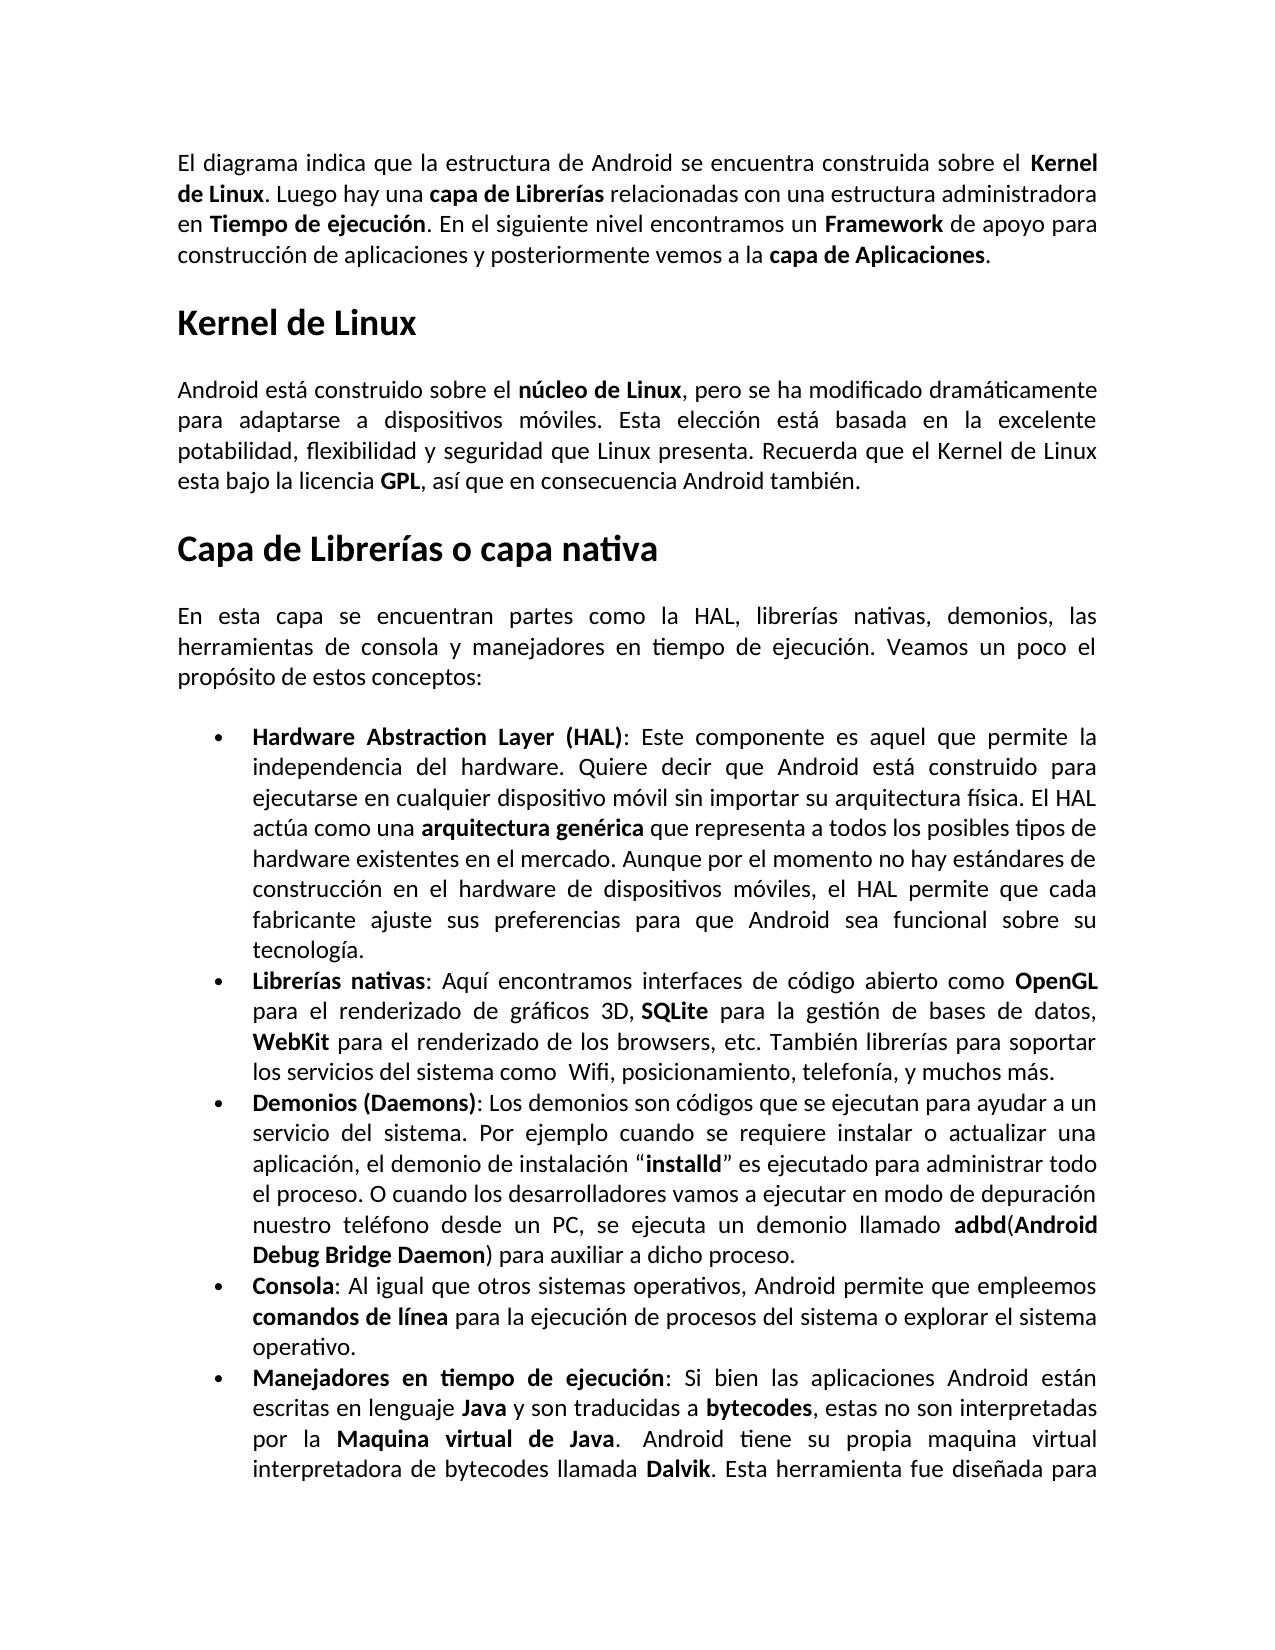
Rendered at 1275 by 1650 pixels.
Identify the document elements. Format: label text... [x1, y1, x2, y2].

list Hardware Abstraction Layer (HAL): Este componente es aquel que permite la independencia del hardware. Quiere decir que Android está construido para ejecutarse en cualquier dispositivo móvil sin importar su arquitectura física. El HAL actúa como una arquitectura genérica que representa a todos los posibles tipos de hardware existentes en el mercado. Aunque por el momento no hay estándares de construcción en el hardware de dispositivos móviles, el HAL permite que cada fabricante ajuste sus preferencias para que Android sea funcional sobre su tecnología. [215, 721, 1098, 965]
text Capa de Librerías o capa nativa [177, 525, 1098, 571]
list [215, 1362, 1098, 1484]
text Android está construido sobre el núcleo de Linux, pero se ha modificado dramáticamente para adaptarse a dispositivos móviles. Esta elección está basada en la excelente potabilidad, flexibilidad y seguridad que Linux presenta. Recuerda que el Kernel de Linux esta bajo la licencia GPL, así que en consecuencia Android también. [177, 374, 1098, 496]
text En esta capa se encuentran partes como la HAL, librerías nativas, demonios, las herramientas de consola y manejadores en tiempo de ejecución. Veamos un poco el propósito de estos conceptos: [177, 600, 1098, 692]
list Demonios (Daemons): Los demonios son códigos que se ejecutan para ayudar a un servicio del sistema. Por ejemplo cuando se requiere instalar o actualizar una aplicación, el demonio de instalación “installd” es ejecutado para administrar todo el proceso. O cuando los desarrolladores vamos a ejecutar en modo de depuración nuestro teléfono desde un PC, se ejecuta un demonio llamado adbd(Android Debug Bridge Daemon) para auxiliar a dicho proceso. [215, 1087, 1098, 1270]
text Kernel de Linux [177, 299, 1098, 345]
text El diagrama indica que la estructura de Android se encuentra construida sobre el Kernel de Linux. Luego hay una capa de Librerías relacionadas con una estructura administradora en Tiempo de ejecución. En el siguiente nivel encontramos un Framework de apoyo para construcción de aplicaciones y posteriormente vemos a la capa de Aplicaciones. [177, 148, 1098, 270]
list Librerías nativas: Aquí encontramos interfaces de código abierto como OpenGL para el renderizado de gráficos 3D, SQLite para la gestión de bases de datos, WebKit para el renderizado de los browsers, etc. También librerías para soportar los servicios del sistema como Wifi, posicionamiento, telefonía, y muchos más. [215, 965, 1098, 1087]
list Consola: Al igual que otros sistemas operativos, Android permite que empleemos comandos de línea para la ejecución de procesos del sistema o explorar el sistema operativo. [215, 1270, 1098, 1362]
